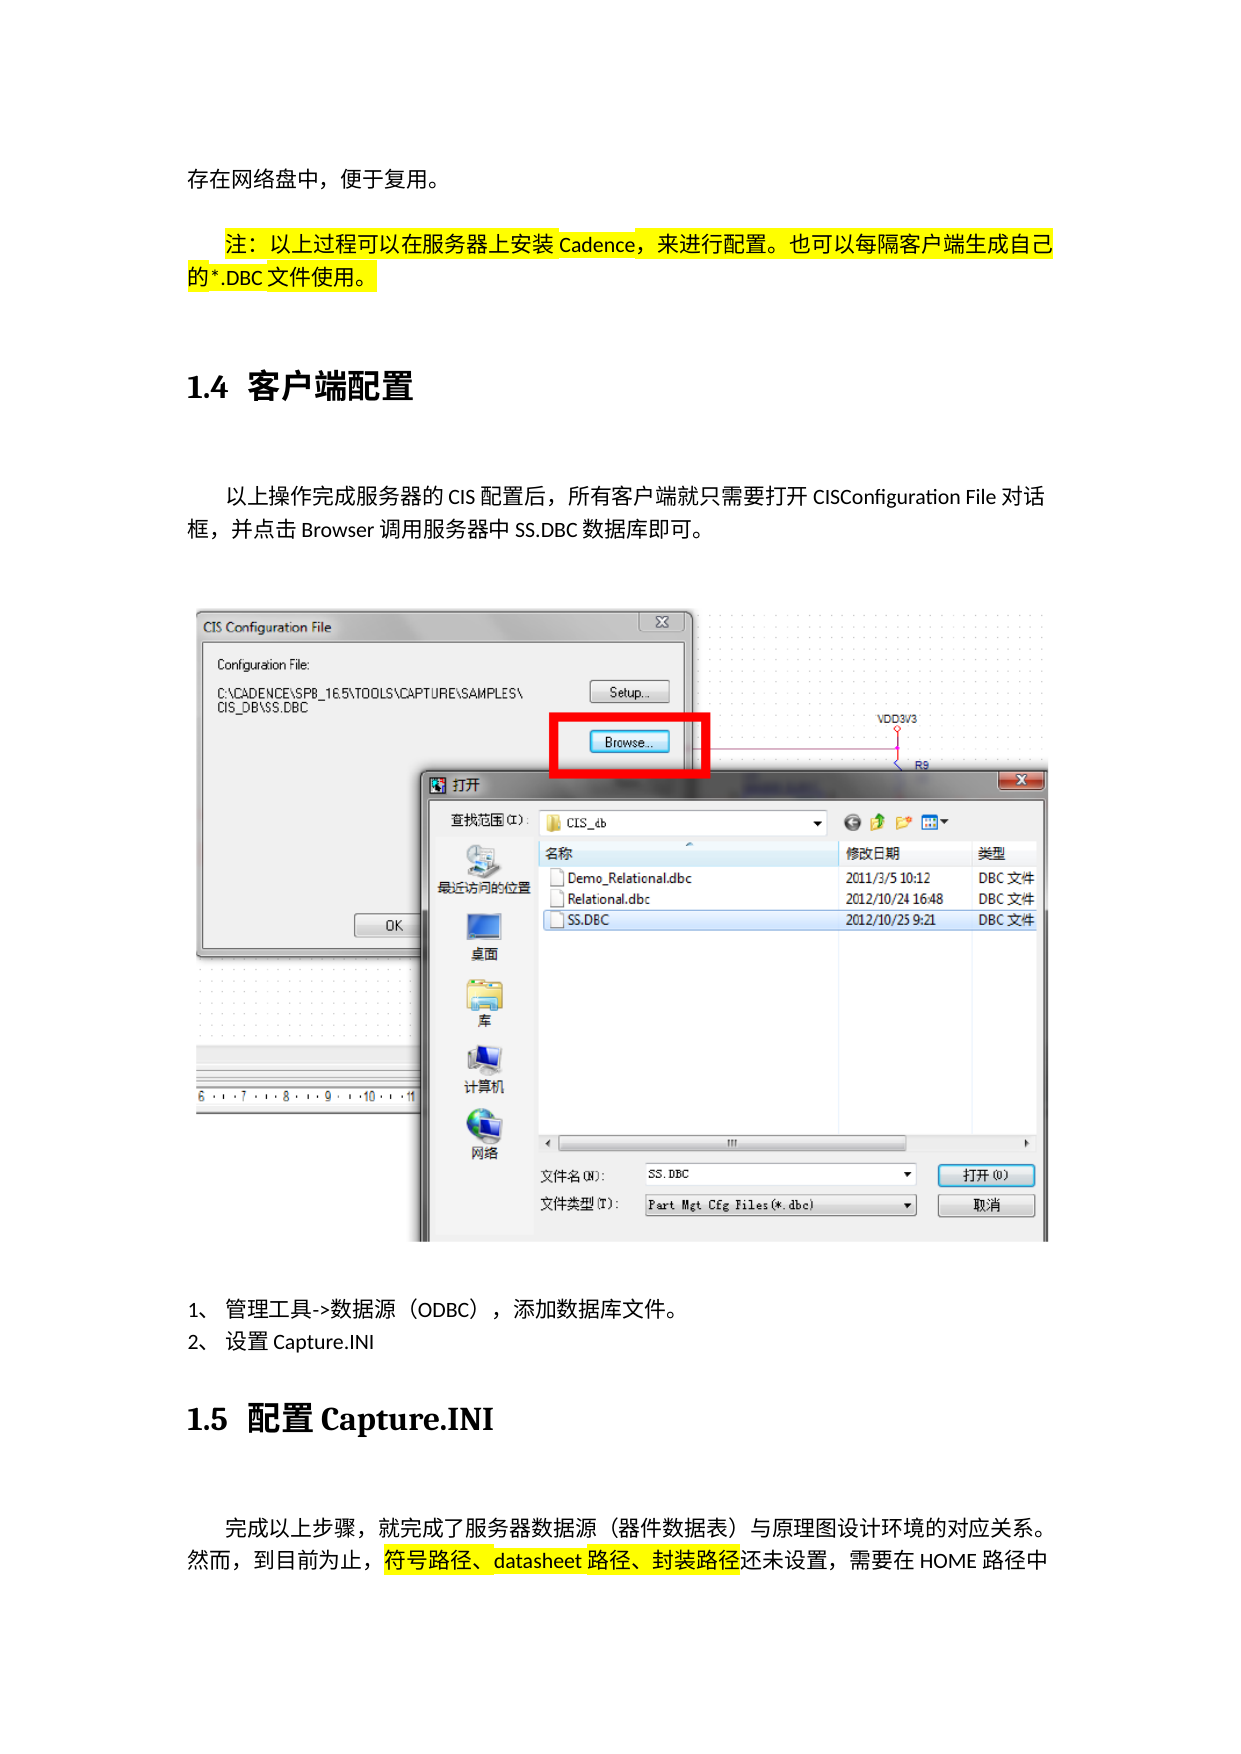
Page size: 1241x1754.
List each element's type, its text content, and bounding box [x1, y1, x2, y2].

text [187, 162, 1053, 194]
text 以上操作完成服务器的CIS 配置后，所有客户端就只需要打开CISConfiguration File 对话框，并点击Browser 调用服务器中SS.DBC 数据库即可。 [187, 479, 1053, 544]
list 管理工具->数据源（ODBC），添加数据库文件。 [187, 1291, 1053, 1324]
subtitle 客户端配置 [187, 352, 1053, 417]
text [187, 1511, 1053, 1576]
subtitle 配置Capture.INI [187, 1383, 1053, 1448]
list 设置Capture.INI [187, 1324, 1053, 1356]
text 注：以上过程可以在服务器上安装Cadence，来进行配置。也可以每隔客户端生成自己的*.DBC文件使用。 [187, 227, 1053, 292]
